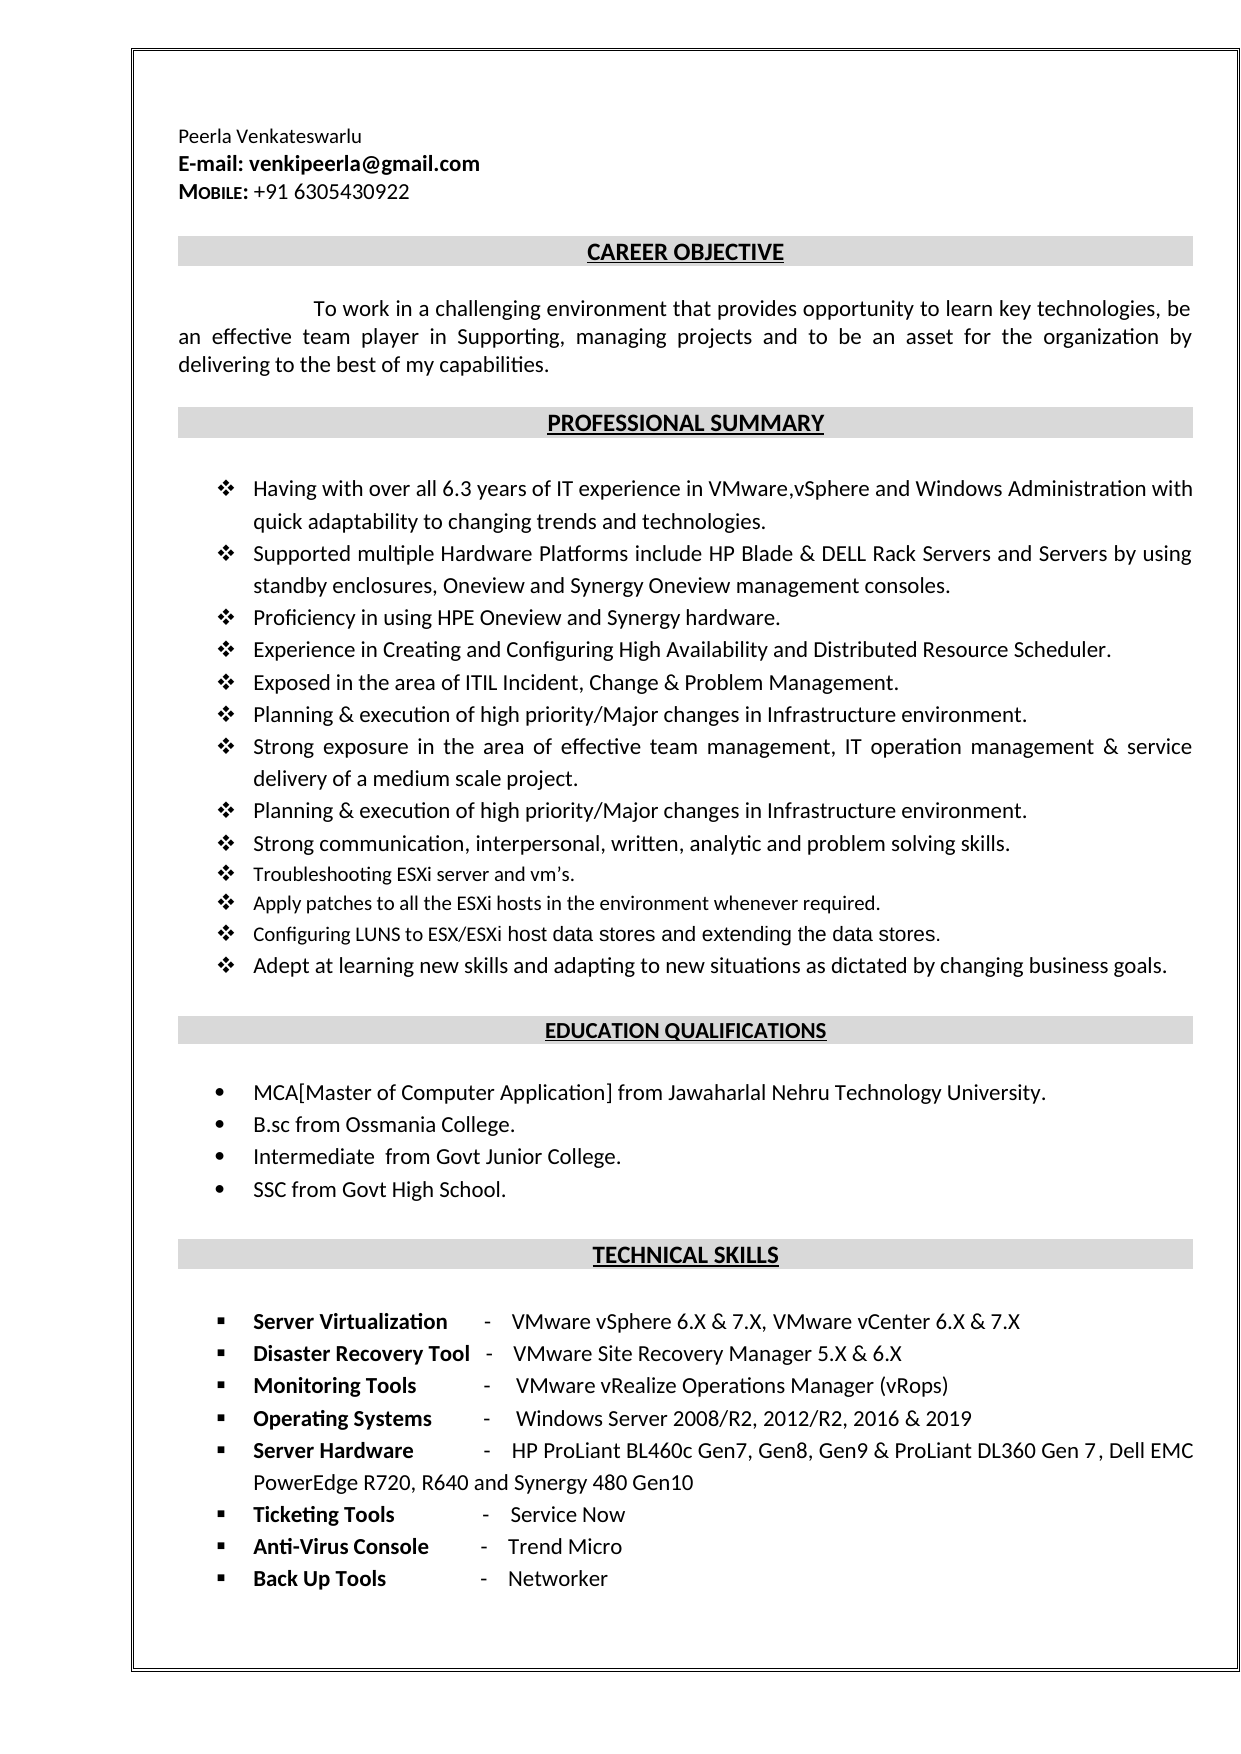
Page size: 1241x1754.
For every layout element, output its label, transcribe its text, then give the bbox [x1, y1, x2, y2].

text Mobile: +91 6305430922 [178, 177, 1193, 205]
list Configuring LUNS to ESX/ESXi host data stores and extending the data stores. [216, 919, 1193, 947]
list Planning & execution of high priority/Major changes in Infrastructure environment. [216, 700, 1193, 728]
list Disaster Recovery Tool - VMware Site Recovery Manager 5.X & 6.X [216, 1339, 1193, 1367]
list Strong communication, interpersonal, written, analytic and problem solving skills. [216, 829, 1193, 857]
list Having with over all 6.3 years of IT experience in VMware,vSphere and Windows Administration with quick adaptability to changing trends and technologies. [216, 474, 1193, 535]
list Planning & execution of high priority/Major changes in Infrastructure environment. [216, 796, 1193, 824]
list TECHNICAL SKILLS [178, 1239, 1193, 1269]
list Monitoring Tools - VMware vRealize Operations Manager (vRops) [216, 1371, 1193, 1399]
list EDUCATION QUALIFICATIONS [178, 1016, 1193, 1044]
list Exposed in the area of ITIL Incident, Change & Problem Management. [216, 668, 1193, 696]
text Peerla Venkateswarlu [178, 124, 1193, 149]
list Back Up Tools - Networker [216, 1564, 1193, 1593]
list Supported multiple Hardware Platforms include HP Blade & DELL Rack Servers and Servers by using standby enclosures, Oneview and Synergy Oneview management consoles. [216, 539, 1193, 599]
list B.sc from Ossmania College. [216, 1110, 1193, 1138]
list Server Virtualization - VMware vSphere 6.X & 7.X, VMware vCenter 6.X & 7.X [216, 1307, 1193, 1335]
list Adept at learning new skills and adapting to new situations as dictated by changing business goals. [216, 951, 1193, 979]
list Server Hardware - HP ProLiant BL460c Gen7, Gen8, Gen9 & ProLiant DL360 Gen 7, Dell EMC PowerEdge R720, R640 and Synergy 480 Gen10 [216, 1436, 1193, 1496]
text To work in a challenging environment that provides opportunity to learn key technologies, be an effective team player in Supporting, managing projects and to be an asset for the organization by delivering to the best of my capabilities. [178, 294, 1193, 378]
list Operating Systems - Windows Server 2008/R2, 2012/R2, 2016 & 2019 [216, 1404, 1193, 1432]
text E-mail: venkipeerla@gmail.com [178, 149, 1193, 177]
list Proficiency in using HPE Oneview and Synergy hardware. [216, 603, 1193, 631]
list MCA[Master of Computer Application] from Jawaharlal Nehru Technology University. [216, 1078, 1193, 1106]
list Ticketing Tools - Service Now [216, 1500, 1193, 1528]
text CAREER OBJECTIVE [178, 236, 1193, 266]
list PROFESSIONAL SUMMARY [178, 407, 1193, 438]
list Anti-Virus Console - Trend Micro [216, 1532, 1193, 1560]
list Intermediate from Govt Junior College. [216, 1142, 1193, 1171]
list Apply patches to all the ESXi hosts in the environment whenever required. [216, 890, 1193, 915]
list Experience in Creating and Configuring High Availability and Distributed Resource Scheduler. [216, 636, 1193, 663]
list Strong exposure in the area of effective team management, IT operation management & service delivery of a medium scale project. [216, 732, 1193, 792]
list SSC from Govt High School. [216, 1175, 1193, 1203]
list Troubleshooting ESXi server and vm’s. [216, 861, 1193, 886]
